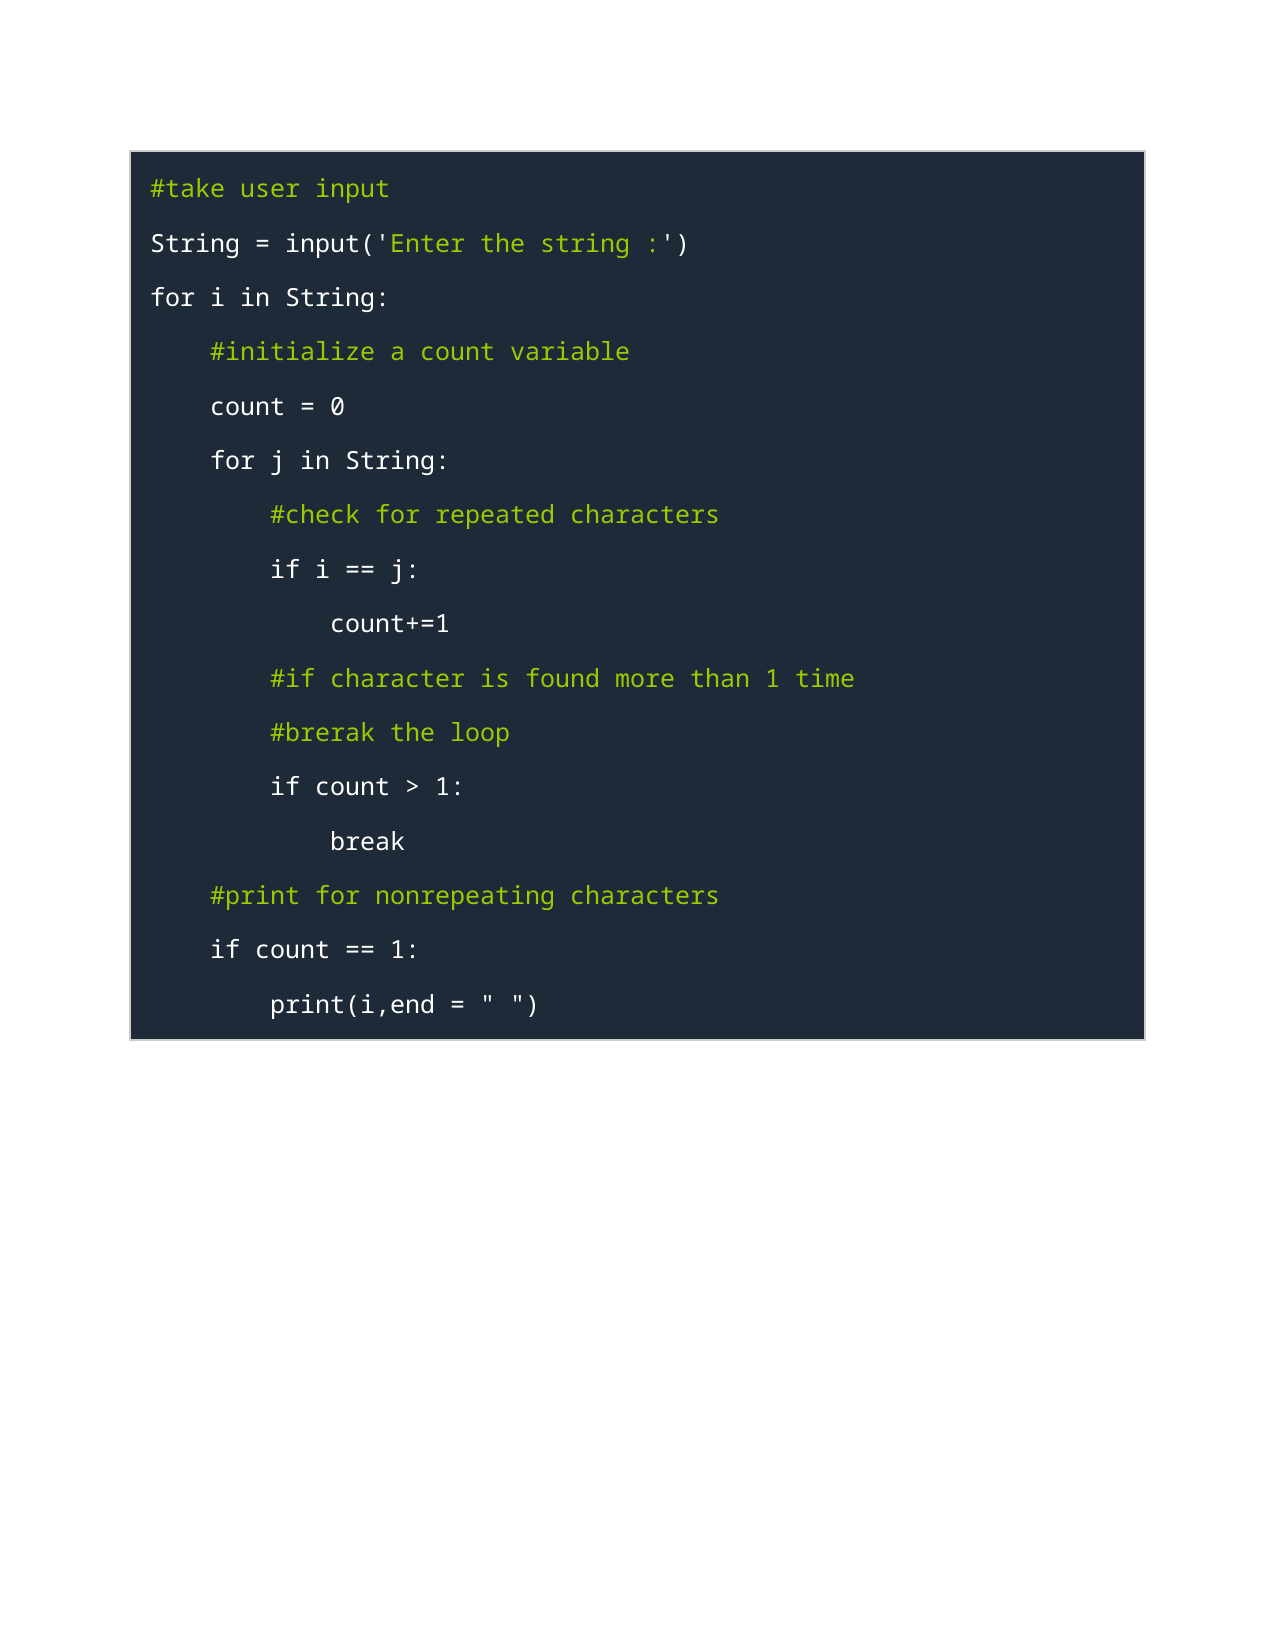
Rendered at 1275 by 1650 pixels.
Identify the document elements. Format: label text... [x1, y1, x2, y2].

text #initialize a count variable [131, 313, 1144, 367]
text #check for repeated characters [131, 476, 1144, 531]
text count = 0 [131, 367, 1144, 422]
text String = input('Enter the string :') [131, 204, 1144, 259]
text print(i,end = " ") [131, 966, 1144, 1039]
text break [131, 802, 1144, 857]
text if count == 1: [131, 911, 1144, 966]
text #if character is found more than 1 time [131, 639, 1144, 694]
text if count > 1: [131, 748, 1144, 802]
text #brerak the loop [131, 694, 1144, 748]
text if i == j: [131, 531, 1144, 585]
text #print for nonrepeating characters [131, 857, 1144, 911]
text #take user input [131, 152, 1144, 204]
text count+=1 [131, 585, 1144, 639]
text for i in String: [131, 259, 1144, 313]
text for j in String: [131, 422, 1144, 476]
